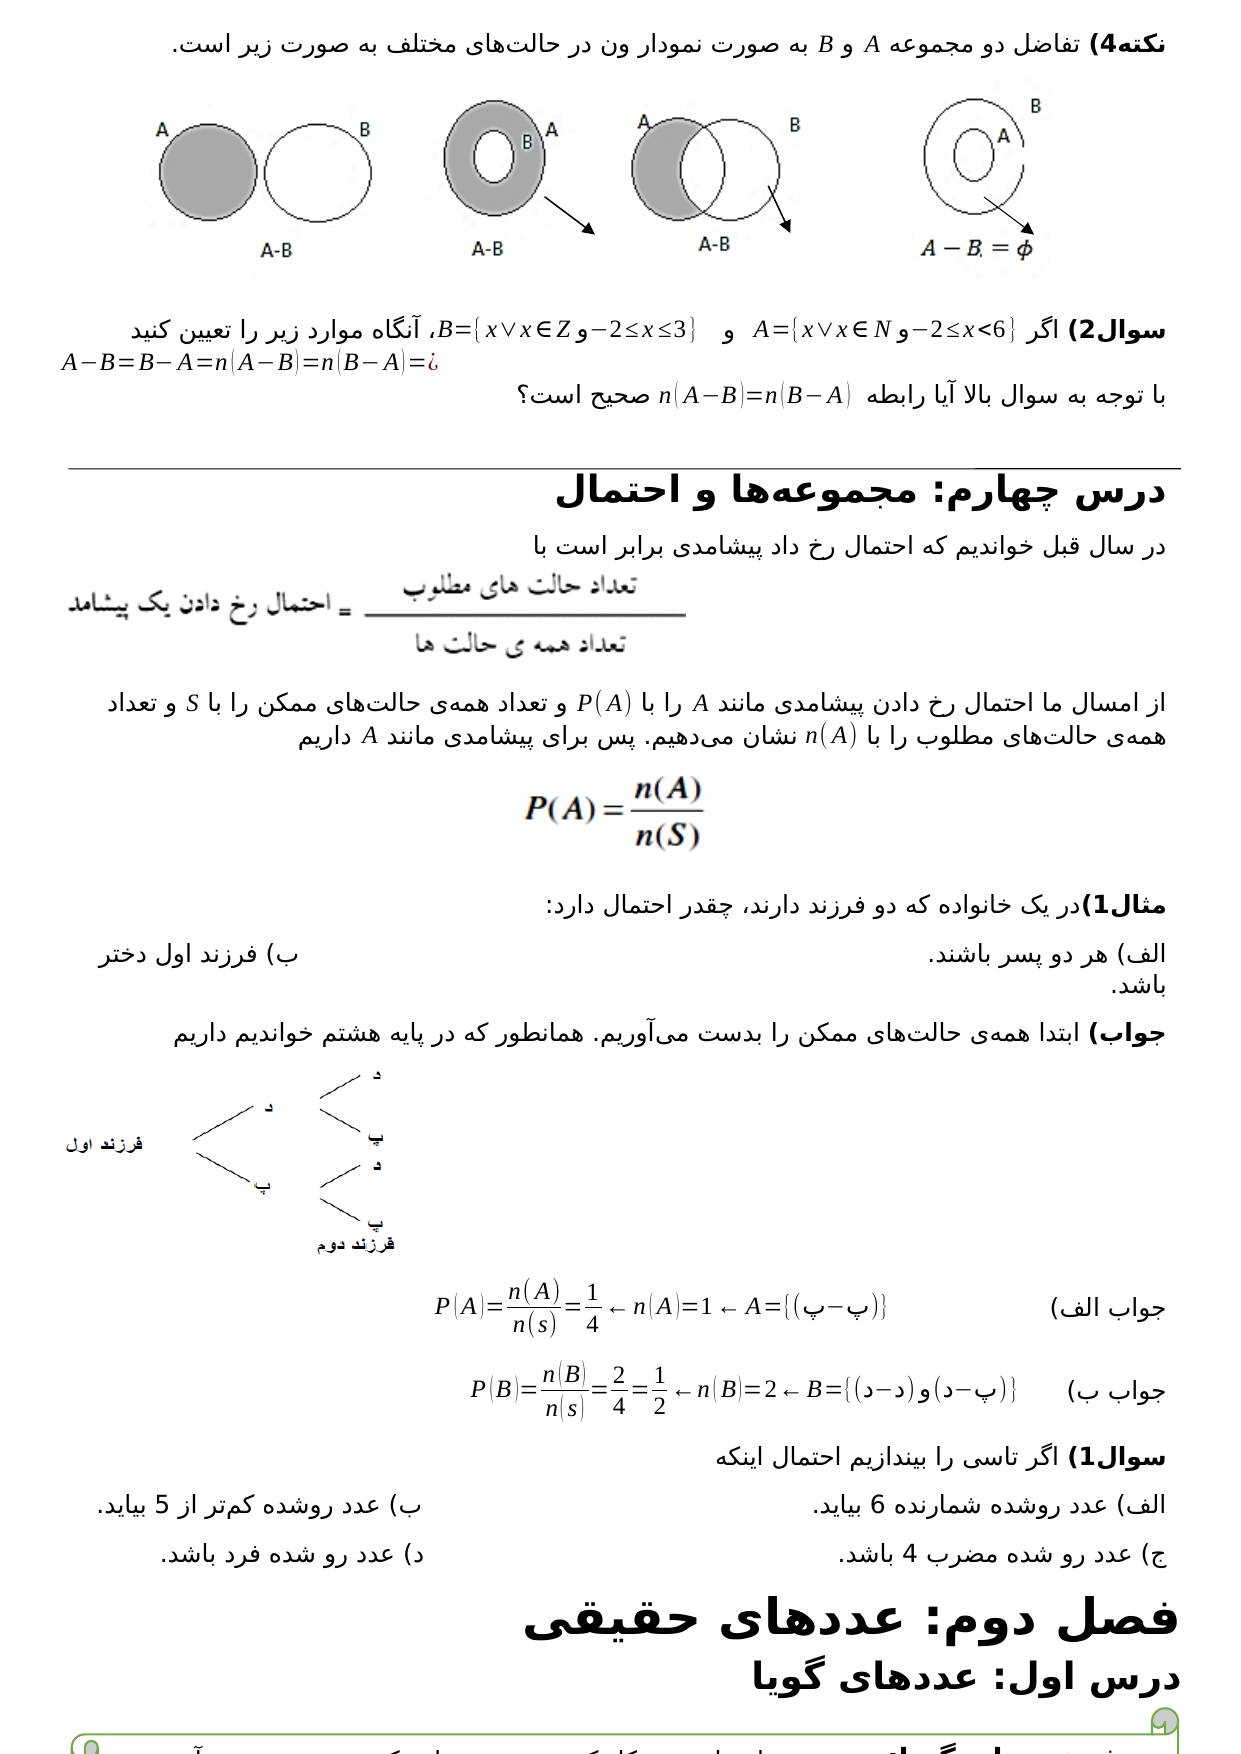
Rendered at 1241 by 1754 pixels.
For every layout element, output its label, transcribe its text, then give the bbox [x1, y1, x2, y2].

picture [125, 77, 1165, 295]
text الف) عدد روشده شمارنده 6 بیاید. ب) عدد روشده کم‌تر از 5 بیاید. [59, 1491, 1167, 1520]
text جواب ب) [59, 1358, 1167, 1423]
text در سال قبل خواندیم که احتمال رخ داد پیشامدی برابر است با [59, 531, 1167, 561]
text ج) عدد رو شده مضرب 4 باشد. د) عدد رو شده فرد باشد. [59, 1539, 1167, 1568]
text درس چهارم: مجموعه‌ها و احتمال [59, 468, 1167, 511]
text فصل دوم: عددهای حقیقی [59, 1588, 1181, 1646]
text الف) هر دو پسر باشند. ب) فرزند اول دختر باشد. [59, 939, 1167, 999]
text جواب) ابتدا همه‌ی حالت‌های ممکن را بدست می‌آوریم. همانطور که در پایه هشتم خواندیم داریم [59, 1018, 1167, 1047]
text جواب الف) [59, 1276, 1167, 1339]
text مثال1)در یک خانواده که دو فرزند دارند، چقدر احتمال دارد: [59, 891, 1167, 920]
text درس اول: عددهای گویا [59, 1654, 1181, 1698]
picture [58, 562, 686, 668]
text سوال1) اگر تاسی را بیندازیم احتمال اینکه [59, 1442, 1167, 1472]
text نکته4) تفاضل دو مجموعه و به صورت نمودار ون در حالت‌های مختلف به صورت زیر است. [59, 29, 1167, 59]
text با توجه به سوال بالا آیا رابطه صحیح است؟ [59, 380, 1167, 410]
text از امسال ما احتمال رخ دادن پیشامدی مانند را با و تعداد همه‌ی حالت‌های ممکن را با و تعداد همه‌ی حالت‌های مطلوب را با نشان می‌دهیم. پس برای پیشامدی مانند داریم [59, 688, 1167, 750]
text سوال2) اگر و ، آنگاه موارد زیر را تعیین کنید [59, 315, 1167, 344]
